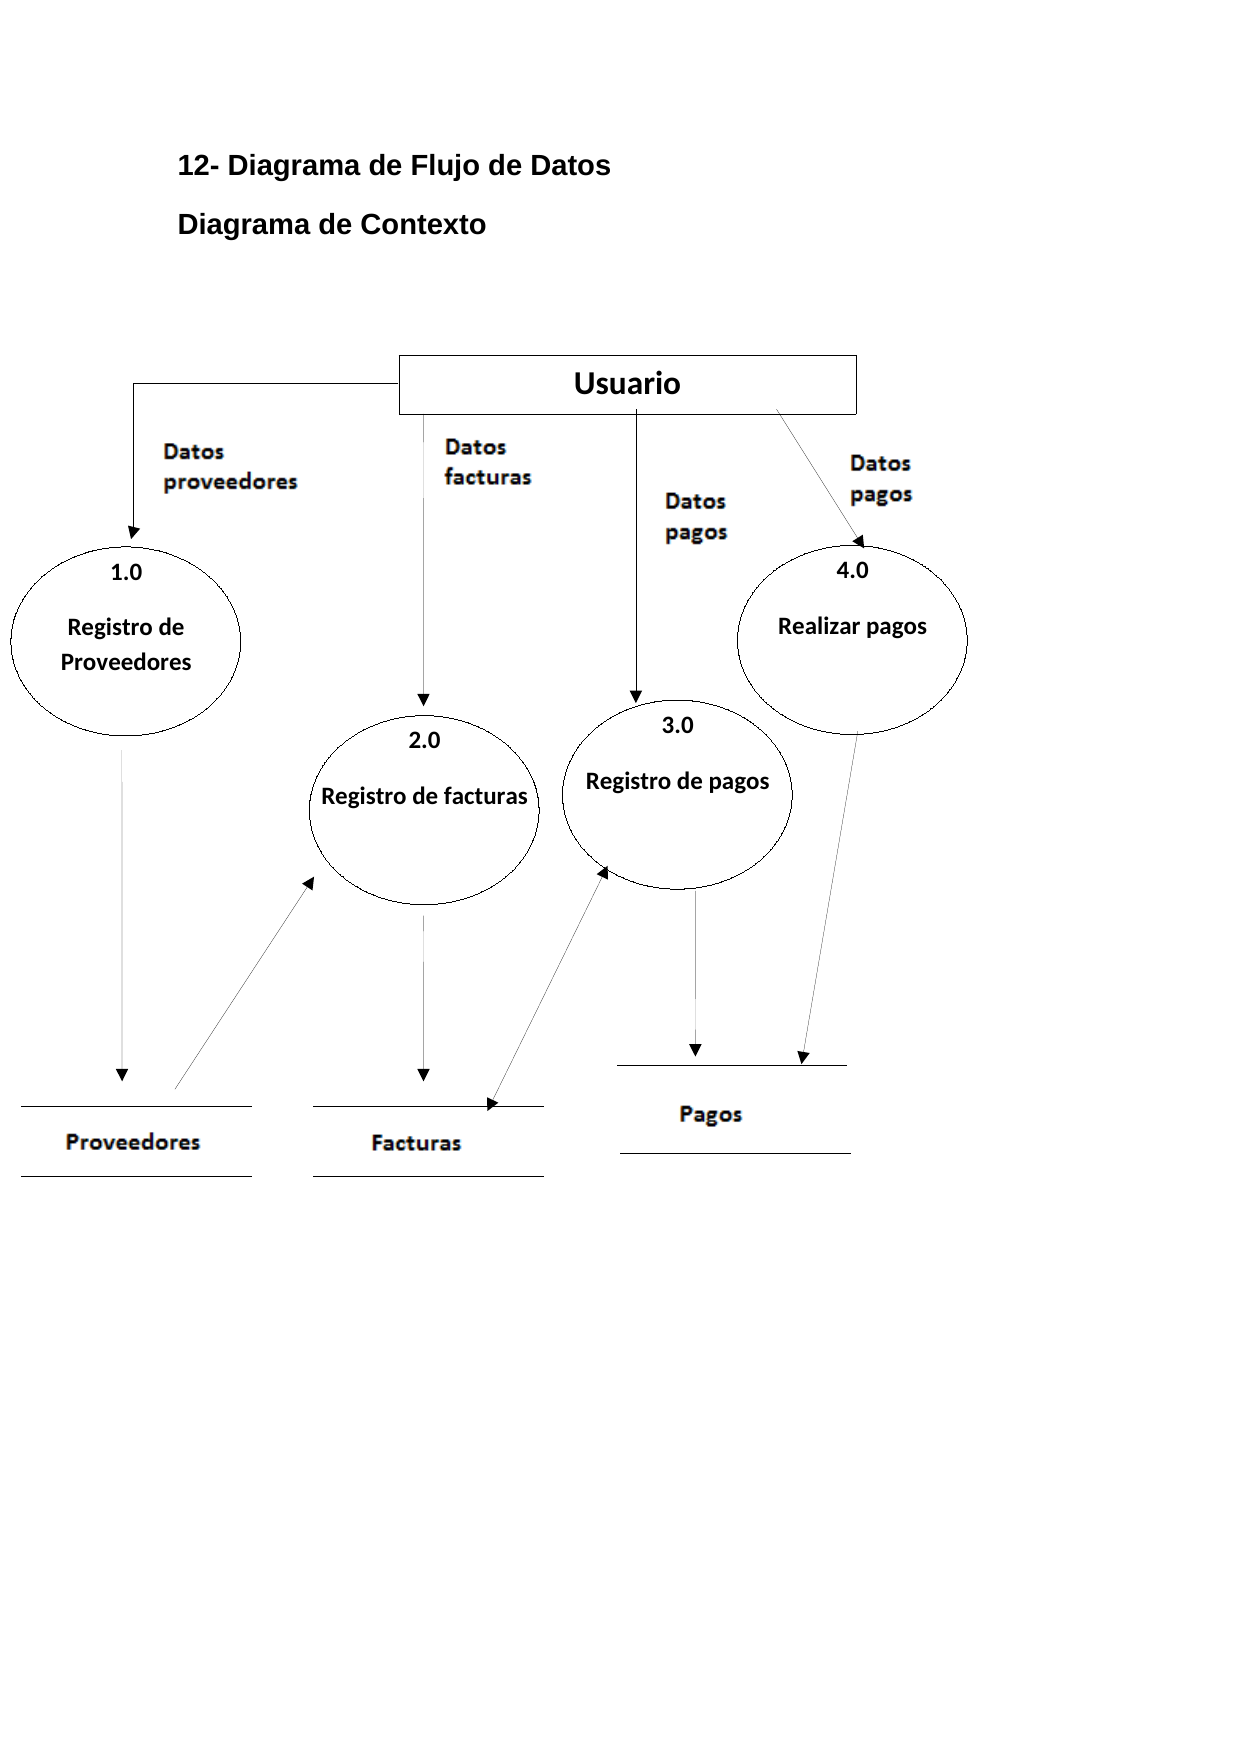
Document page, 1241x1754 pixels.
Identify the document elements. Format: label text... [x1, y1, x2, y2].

text 12- Diagrama de Flujo de Datos [177, 148, 1063, 181]
picture [348, 1116, 482, 1165]
picture [654, 485, 748, 554]
picture [839, 447, 933, 516]
picture [662, 1087, 774, 1130]
text Diagrama de Contexto [177, 207, 1063, 241]
picture [157, 431, 326, 505]
picture [31, 1112, 224, 1169]
picture [437, 431, 546, 499]
